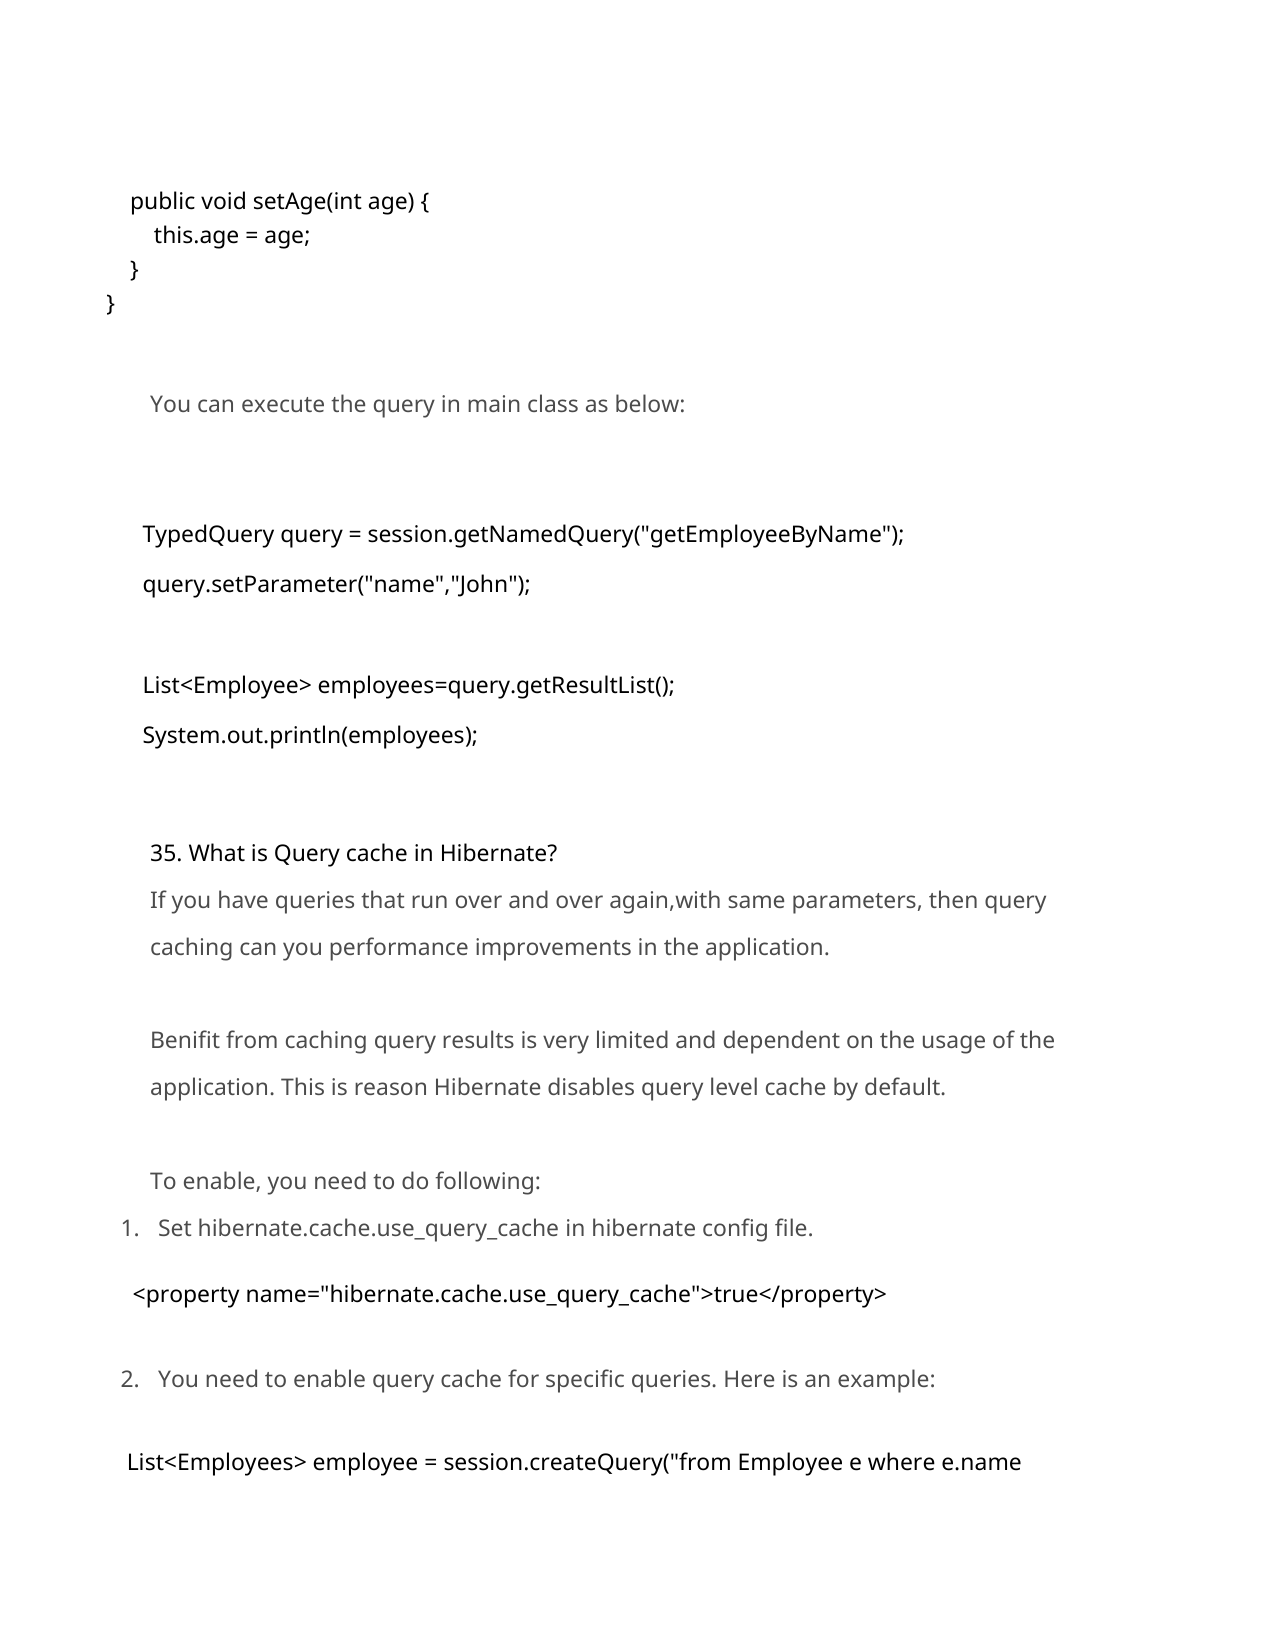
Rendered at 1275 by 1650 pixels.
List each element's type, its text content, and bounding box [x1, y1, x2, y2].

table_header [125, 1394, 1104, 1479]
list Set hibernate.cache.use_query_cache in hibernate config file. [120, 1196, 1125, 1243]
table_header TypedQuery query = session.getNamedQuery("getEmployeeByName"); query.setParameter("name","John"); List<Employee> employees=query.getResultList(); System.out.println(employees); [117, 466, 1104, 821]
list You need to enable query cache for specific queries. Here is an example: [120, 1347, 1125, 1394]
subtitle 35. What is Query cache in Hibernate? [150, 821, 1125, 868]
text To enable, you need to do following: [150, 1149, 1125, 1196]
text If you have queries that run over and over again,with same parameters, then query caching can you performance improvements in the application. [150, 868, 1125, 962]
table_header <property name="hibernate.cache.use_query_cache">true</property> [125, 1243, 1104, 1347]
text You can execute the query in main class as below: [150, 372, 1125, 419]
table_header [105, 150, 1092, 372]
text Benifit from caching query results is very limited and dependent on the usage of the application. This is reason Hibernate disables query level cache by default. [150, 1009, 1125, 1102]
